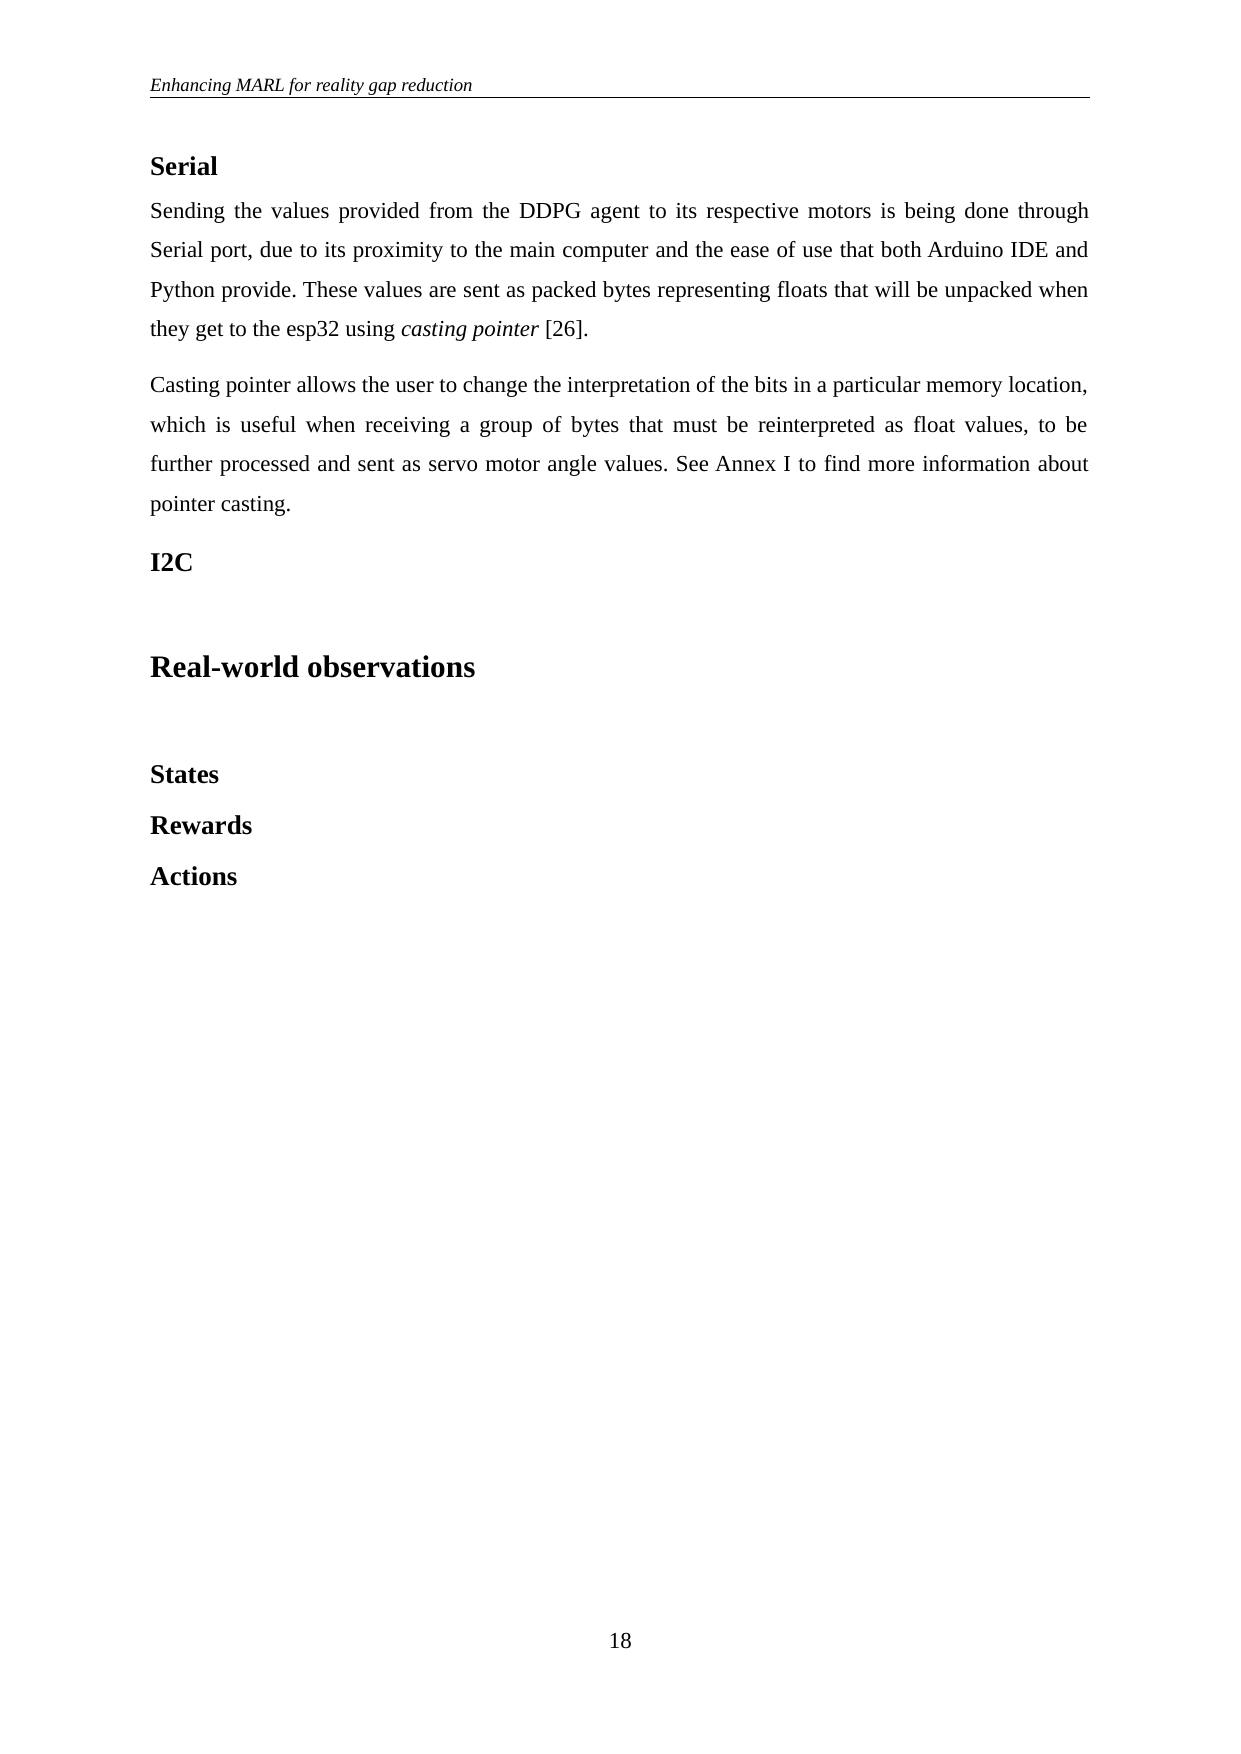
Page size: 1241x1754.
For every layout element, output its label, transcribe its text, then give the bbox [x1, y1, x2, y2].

subtitle States [150, 759, 1090, 790]
subtitle Serial [150, 150, 1090, 181]
subtitle Actions [150, 860, 1090, 891]
subtitle Real-world observations [150, 649, 1090, 684]
subtitle Rewards [150, 809, 1090, 841]
subtitle I2C [150, 546, 1090, 577]
